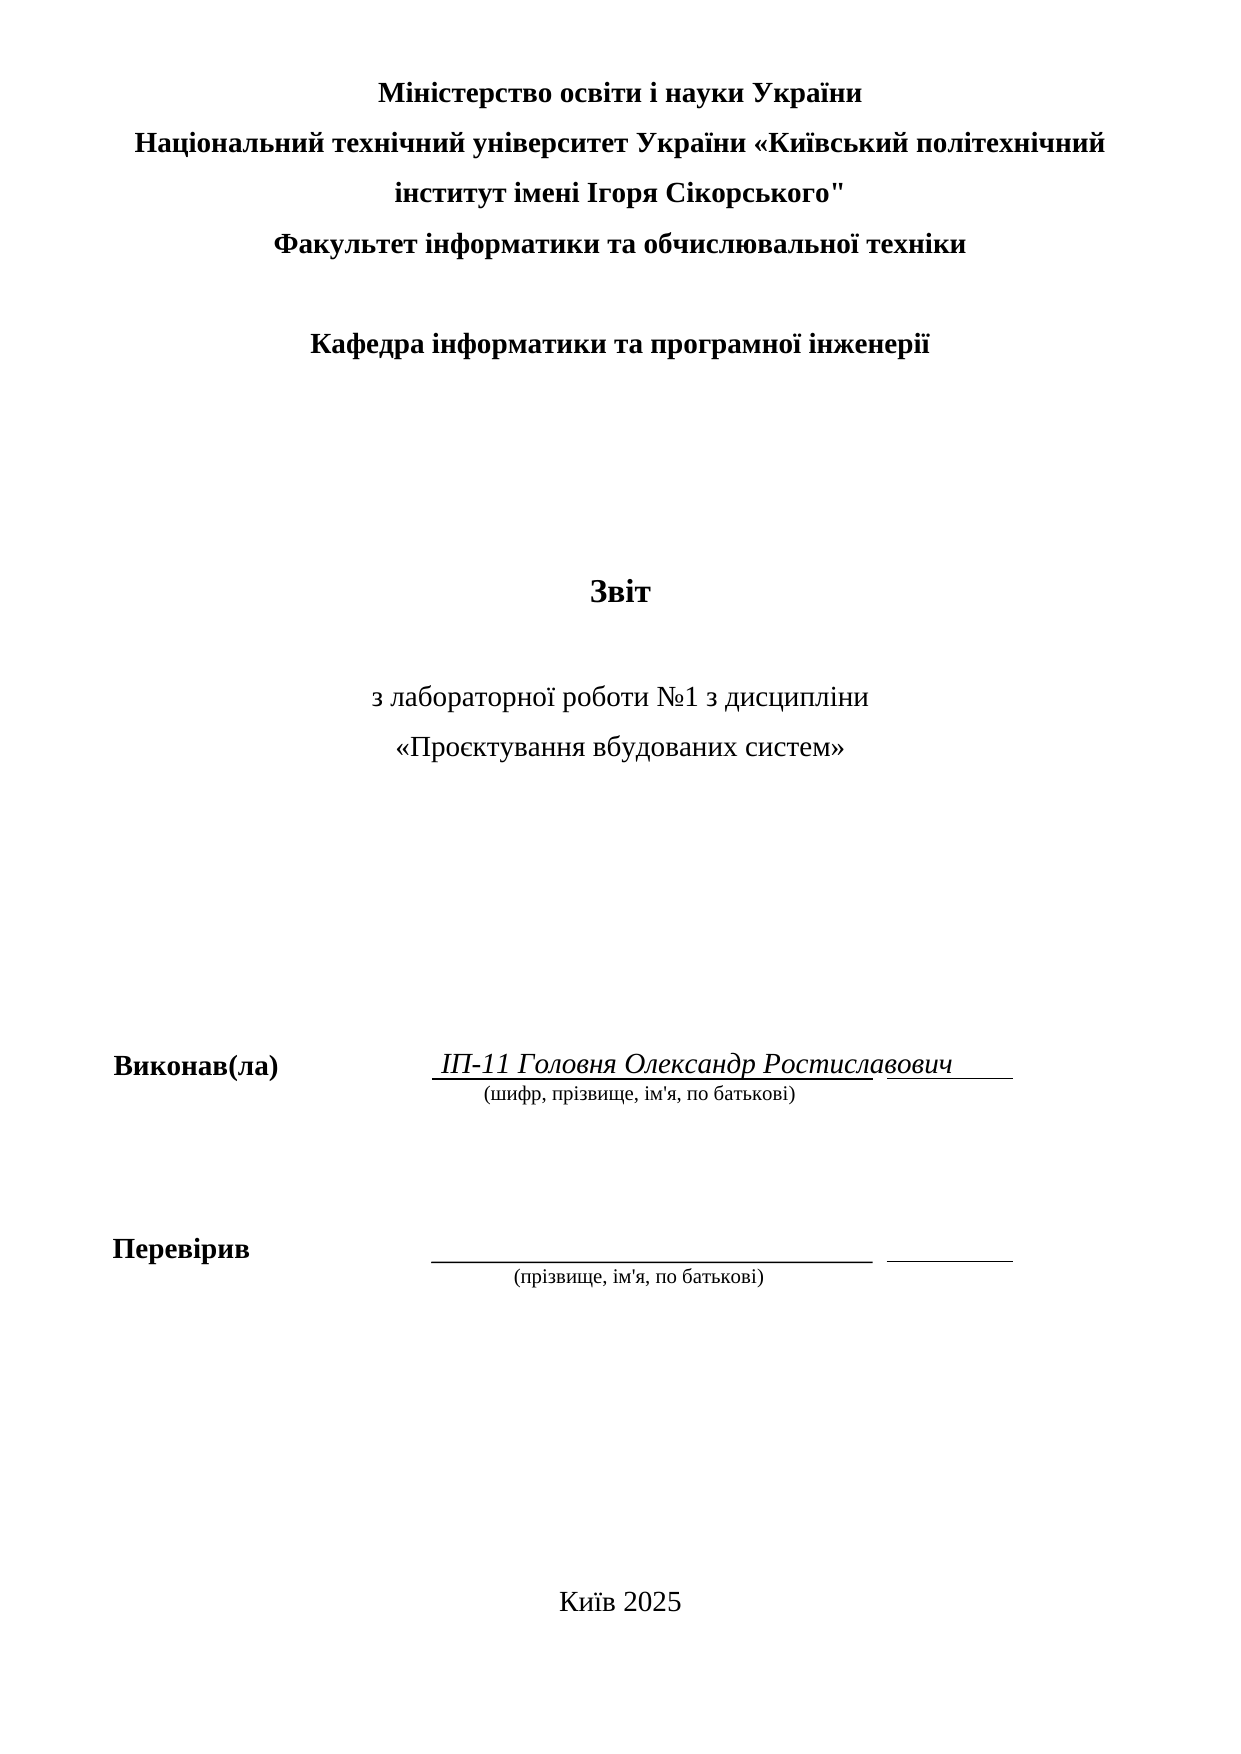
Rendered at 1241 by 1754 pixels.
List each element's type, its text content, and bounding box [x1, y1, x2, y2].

text «Проєктування вбудованих систем» [75, 729, 1165, 763]
text Факультет інформатики та обчислювальної техніки [75, 226, 1165, 259]
text Звіт [75, 571, 1165, 609]
text Національний технічний університет України «Київський політехнічний інститут імені Ігоря Сікорського" [75, 125, 1165, 209]
text Кафедра інформатики та програмної інженерії [75, 327, 1165, 360]
text Київ 2025 [75, 1584, 1165, 1618]
text з лабораторної роботи №1 з дисципліни [75, 679, 1165, 712]
text Міністерство освіти і науки України [75, 75, 1165, 108]
